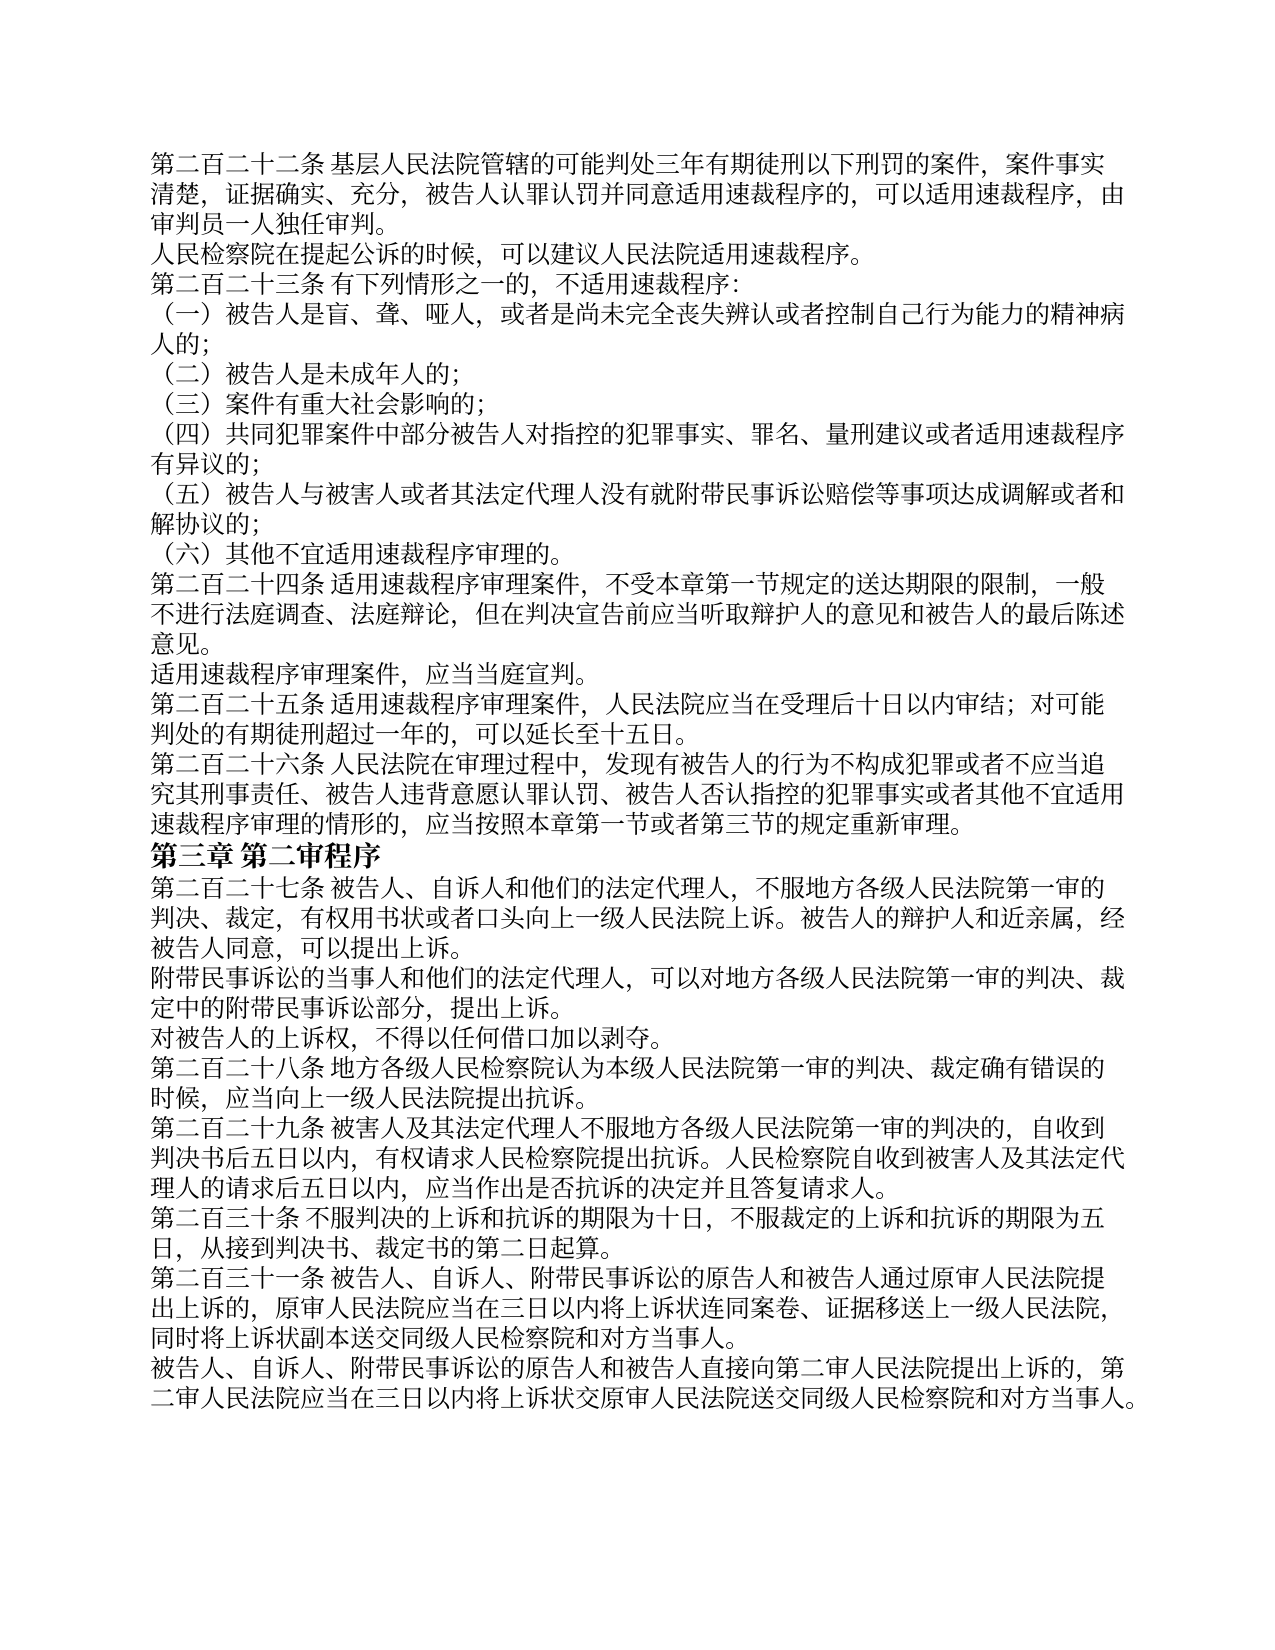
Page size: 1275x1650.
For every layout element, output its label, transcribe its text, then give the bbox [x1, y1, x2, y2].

text （四）共同犯罪案件中部分被告人对指控的犯罪事实、罪名、量刑建议或者适用速裁程序有异议的； [150, 420, 1125, 480]
text 人民检察院在提起公诉的时候，可以建议人民法院适用速裁程序。 [150, 240, 1125, 270]
text （五）被告人与被害人或者其法定代理人没有就附带民事诉讼赔偿等事项达成调解或者和解协议的； [150, 480, 1125, 540]
text 被告人、自诉人、附带民事诉讼的原告人和被告人直接向第二审人民法院提出上诉的，第二审人民法院应当在三日以内将上诉状交原审人民法院送交同级人民检察院和对方当事人。 [150, 1354, 1125, 1414]
text （一）被告人是盲、聋、哑人，或者是尚未完全丧失辨认或者控制自己行为能力的精神病人的； [150, 300, 1125, 360]
text （三）案件有重大社会影响的； [150, 390, 1125, 420]
text 第二百二十五条 适用速裁程序审理案件，人民法院应当在受理后十日以内审结；对可能判处的有期徒刑超过一年的，可以延长至十五日。 [150, 690, 1125, 750]
text 第二百二十二条 基层人民法院管辖的可能判处三年有期徒刑以下刑罚的案件，案件事实清楚，证据确实、充分，被告人认罪认罚并同意适用速裁程序的，可以适用速裁程序，由审判员一人独任审判。 [150, 150, 1125, 240]
text 第二百三十一条 被告人、自诉人、附带民事诉讼的原告人和被告人通过原审人民法院提出上诉的，原审人民法院应当在三日以内将上诉状连同案卷、证据移送上一级人民法院，同时将上诉状副本送交同级人民检察院和对方当事人。 [150, 1264, 1125, 1354]
text 附带民事诉讼的当事人和他们的法定代理人，可以对地方各级人民法院第一审的判决、裁定中的附带民事诉讼部分，提出上诉。 [150, 964, 1125, 1024]
text 适用速裁程序审理案件，应当当庭宣判。 [150, 660, 1125, 690]
text 第二百二十四条 适用速裁程序审理案件，不受本章第一节规定的送达期限的限制，一般不进行法庭调查、法庭辩论，但在判决宣告前应当听取辩护人的意见和被告人的最后陈述意见。 [150, 570, 1125, 660]
text 第二百二十六条 人民法院在审理过程中，发现有被告人的行为不构成犯罪或者不应当追究其刑事责任、被告人违背意愿认罪认罚、被告人否认指控的犯罪事实或者其他不宜适用速裁程序审理的情形的，应当按照本章第一节或者第三节的规定重新审理。 [150, 750, 1125, 840]
text （六）其他不宜适用速裁程序审理的。 [150, 540, 1125, 570]
text 第二百二十三条 有下列情形之一的，不适用速裁程序： [150, 270, 1125, 300]
subtitle 第三章 第二审程序 [150, 840, 1125, 874]
text 第二百三十条 不服判决的上诉和抗诉的期限为十日，不服裁定的上诉和抗诉的期限为五日，从接到判决书、裁定书的第二日起算。 [150, 1204, 1125, 1264]
text 对被告人的上诉权，不得以任何借口加以剥夺。 [150, 1024, 1125, 1054]
text 第二百二十七条 被告人、自诉人和他们的法定代理人，不服地方各级人民法院第一审的判决、裁定，有权用书状或者口头向上一级人民法院上诉。被告人的辩护人和近亲属，经被告人同意，可以提出上诉。 [150, 874, 1125, 964]
text 第二百二十八条 地方各级人民检察院认为本级人民法院第一审的判决、裁定确有错误的时候，应当向上一级人民法院提出抗诉。 [150, 1054, 1125, 1114]
text 第二百二十九条 被害人及其法定代理人不服地方各级人民法院第一审的判决的，自收到判决书后五日以内，有权请求人民检察院提出抗诉。人民检察院自收到被害人及其法定代理人的请求后五日以内，应当作出是否抗诉的决定并且答复请求人。 [150, 1114, 1125, 1204]
text （二）被告人是未成年人的； [150, 360, 1125, 390]
